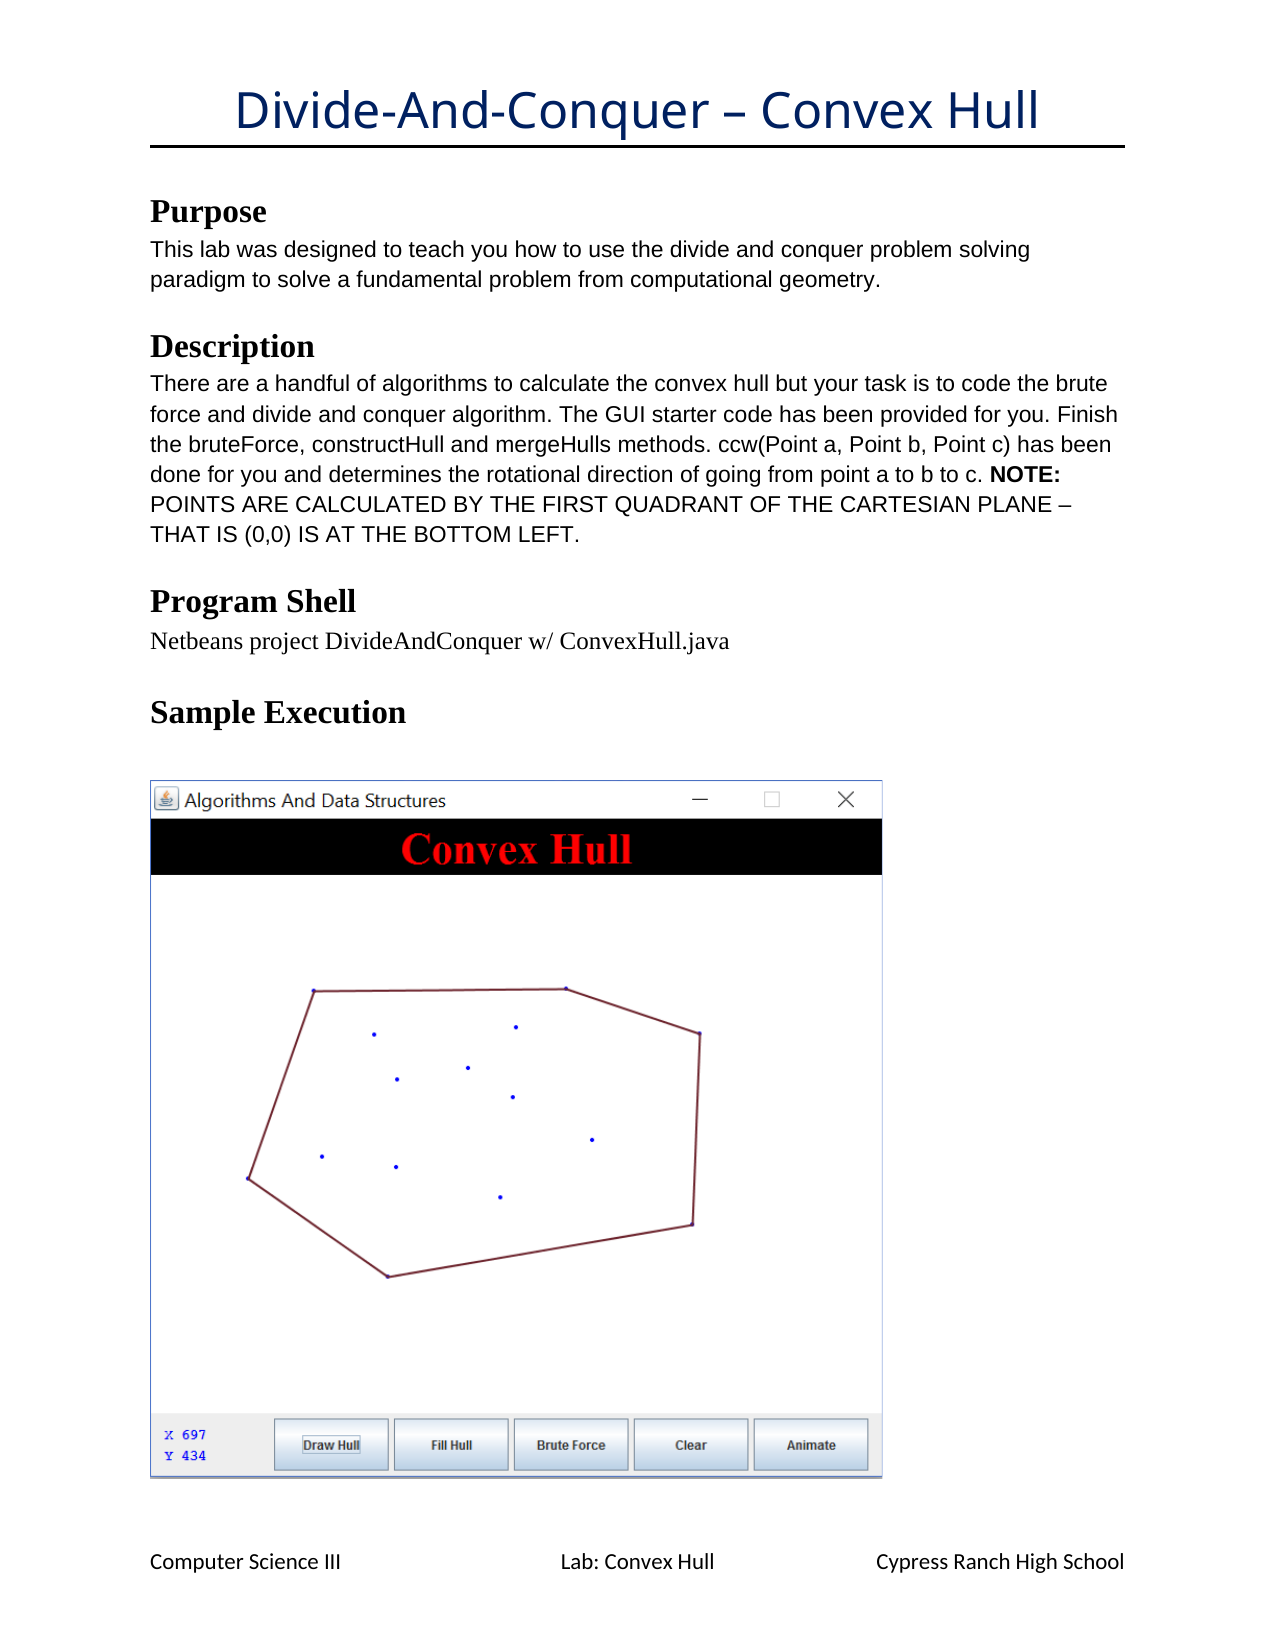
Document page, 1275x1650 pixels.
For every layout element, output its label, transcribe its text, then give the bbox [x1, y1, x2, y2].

text Program Shell [150, 582, 1125, 620]
text Description [150, 326, 1125, 364]
text Sample Execution [150, 692, 1125, 730]
text Divide-And-Conquer – Convex Hull [150, 75, 1125, 145]
text Netbeans project DivideAndConquer w/ ConvexHull.java [150, 626, 1125, 654]
picture [150, 780, 883, 1479]
text There are a handful of algorithms to calculate the convex hull but your task is to code the brute force and divide and conquer algorithm. The GUI starter code has been provided for you. Finish the bruteForce, constructHull and mergeHulls methods. ccw(Point a, Point b, Point c) has been done for you and determines the rotational direction of going from point a to b to c. NOTE: POINTS ARE CALCULATED BY THE FIRST QUADRANT OF THE CARTESIAN PLANE – THAT IS (0,0) IS AT THE BOTTOM LEFT. [150, 370, 1125, 548]
text This lab was designed to teach you how to use the divide and conquer problem solving paradigm to solve a fundamental problem from computational geometry. [150, 236, 1125, 292]
text Purpose [150, 192, 1125, 230]
